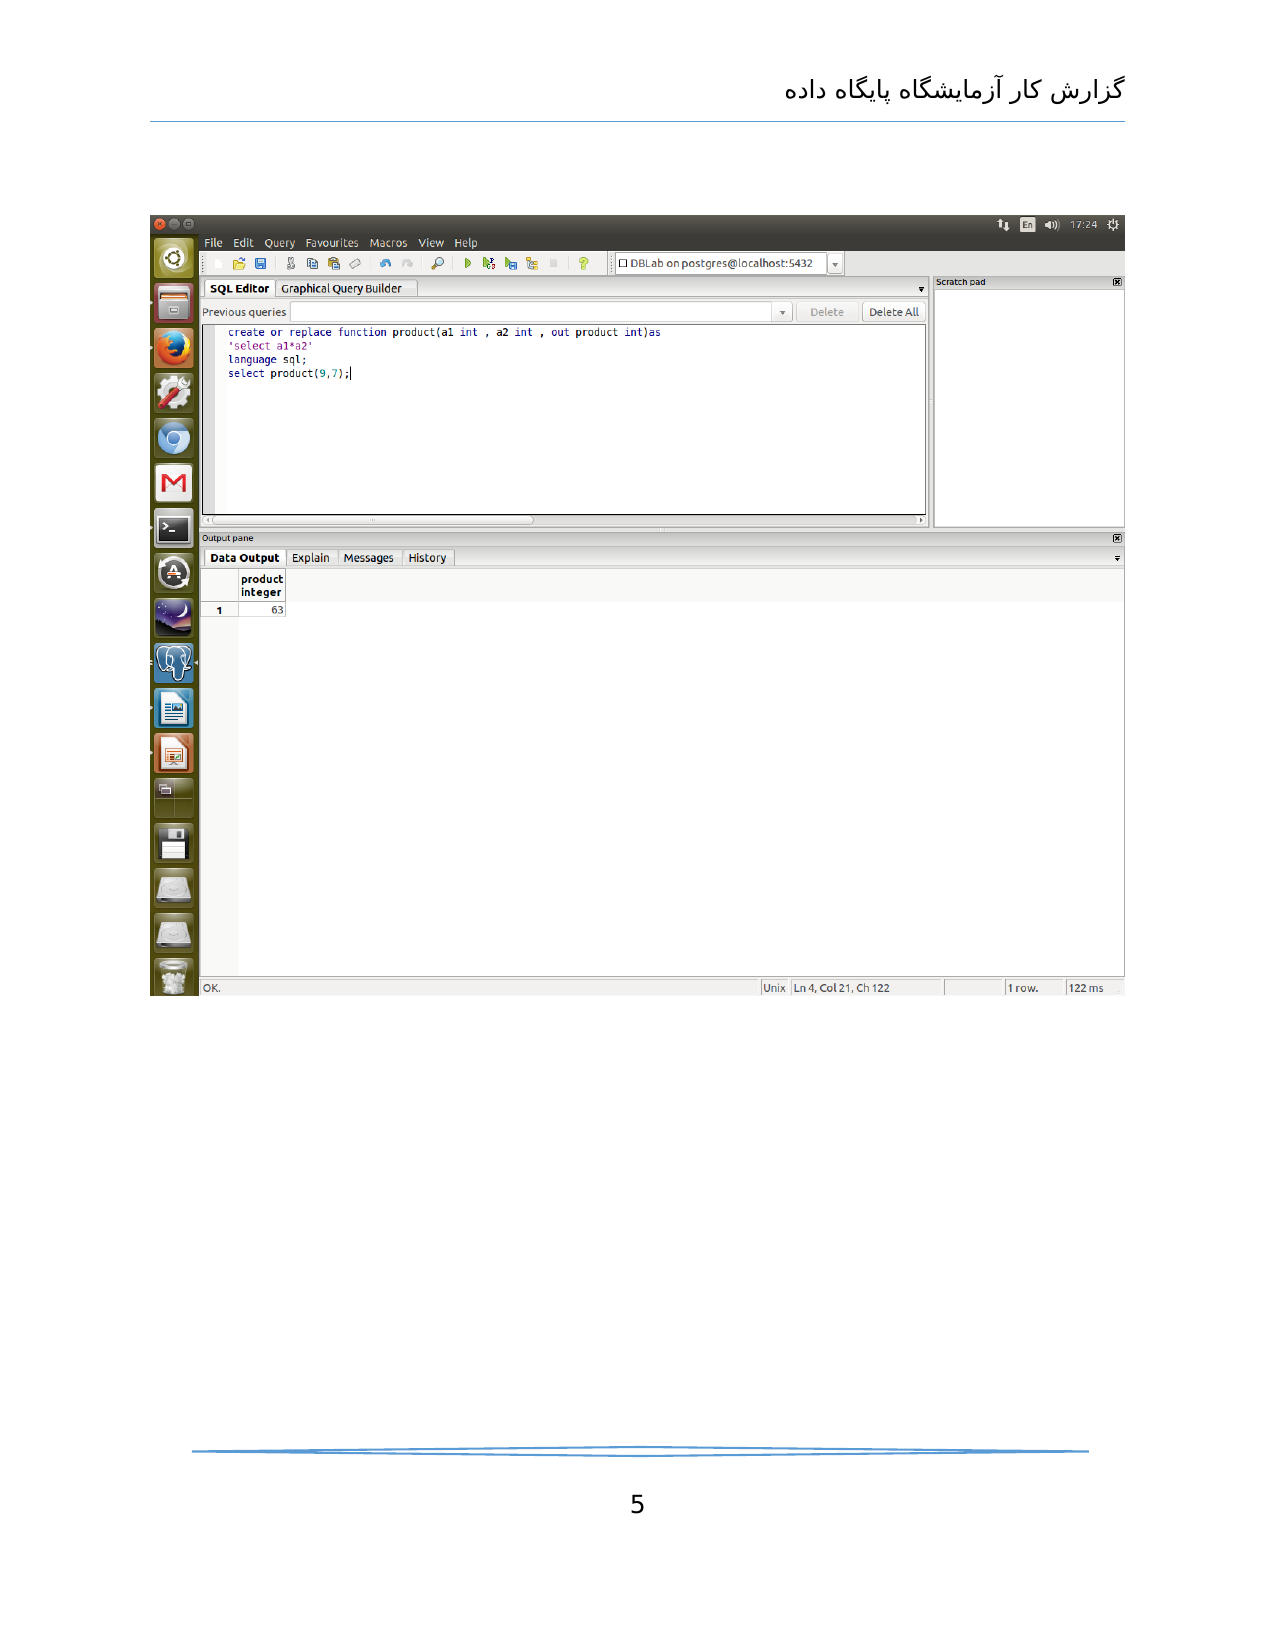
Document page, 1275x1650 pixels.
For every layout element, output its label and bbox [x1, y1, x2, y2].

picture [150, 215, 1125, 996]
